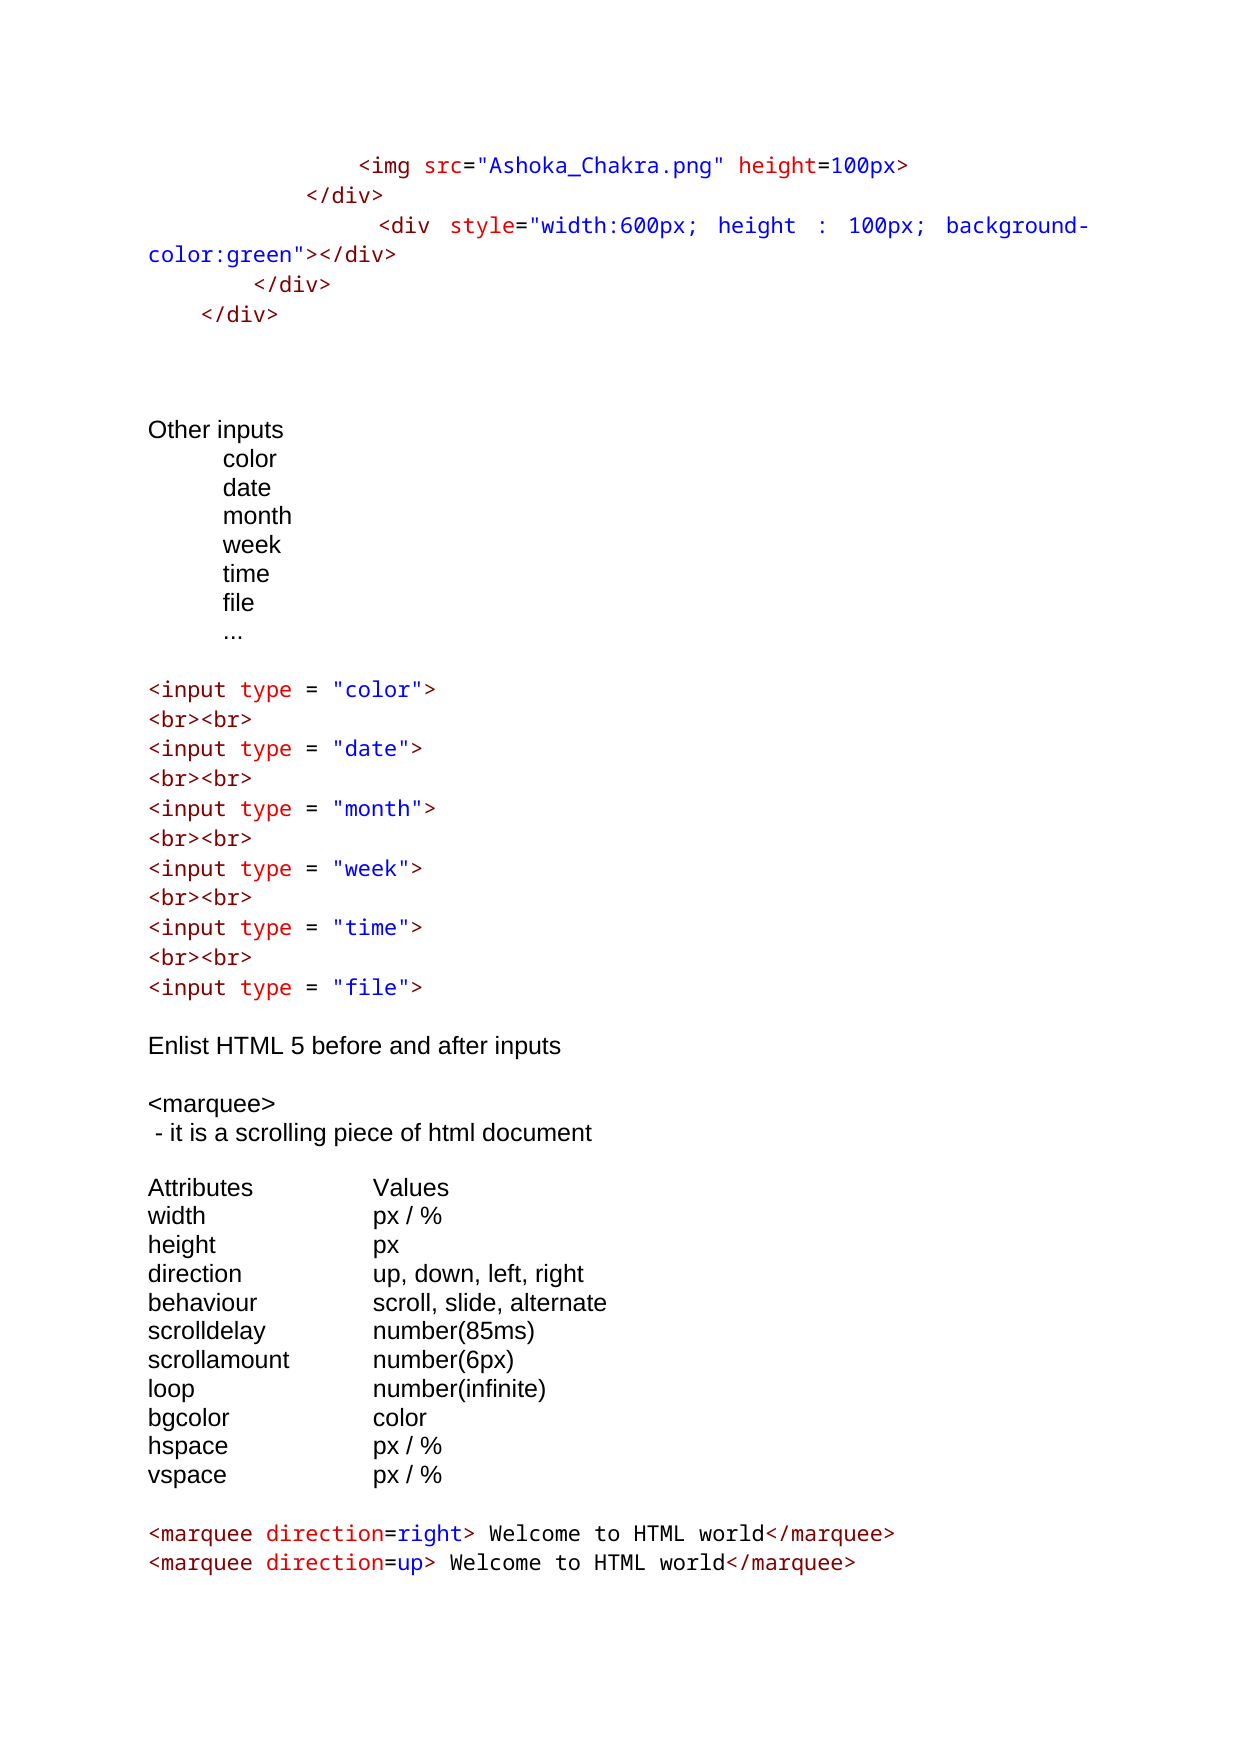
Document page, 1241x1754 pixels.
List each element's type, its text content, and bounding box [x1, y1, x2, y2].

text <input type = "time"> [148, 912, 1090, 942]
text vspace px / % [148, 1460, 1090, 1489]
text color [148, 444, 1090, 472]
text <marquee direction=up> Welcome to HTML world</marquee> [148, 1547, 1090, 1577]
text Attributes Values [148, 1173, 1090, 1201]
text scrolldelay number(85ms) [148, 1316, 1090, 1345]
text <br><br> [148, 703, 1090, 733]
text - it is a scrolling piece of html document [148, 1117, 1090, 1146]
text </div> [148, 180, 1090, 209]
text <br><br> [148, 882, 1090, 912]
text <input type = "week"> [148, 852, 1090, 882]
text bgcolor color [148, 1403, 1090, 1431]
text ... [148, 616, 1090, 645]
text <input type = "file"> [148, 972, 1090, 1001]
text <input type = "color"> [148, 674, 1090, 703]
text week [148, 530, 1090, 559]
text scrollamount number(6px) [148, 1345, 1090, 1374]
text month [148, 501, 1090, 530]
text <input type = "month"> [148, 793, 1090, 823]
text Other inputs [148, 415, 1090, 444]
text Enlist HTML 5 before and after inputs [148, 1031, 1090, 1060]
text width px / % [148, 1201, 1090, 1230]
text </div> [148, 299, 1090, 329]
text <br><br> [148, 763, 1090, 793]
text <img src="Ashoka_Chakra.png" height=100px> [148, 150, 1090, 180]
text direction up, down, left, right [148, 1259, 1090, 1288]
text time [148, 559, 1090, 587]
text file [148, 587, 1090, 616]
text height px [148, 1230, 1090, 1259]
text <br><br> [148, 823, 1090, 852]
text </div> [148, 269, 1090, 299]
text date [148, 472, 1090, 501]
text <marquee> [148, 1089, 1090, 1117]
text loop number(infinite) [148, 1374, 1090, 1403]
text behaviour scroll, slide, alternate [148, 1288, 1090, 1316]
text <br><br> [148, 942, 1090, 972]
text hspace px / % [148, 1431, 1090, 1460]
text <div style="width:600px; height : 100px; background-color:green"></div> [148, 209, 1090, 269]
text <input type = "date"> [148, 733, 1090, 763]
text <marquee direction=right> Welcome to HTML world</marquee> [148, 1518, 1090, 1547]
